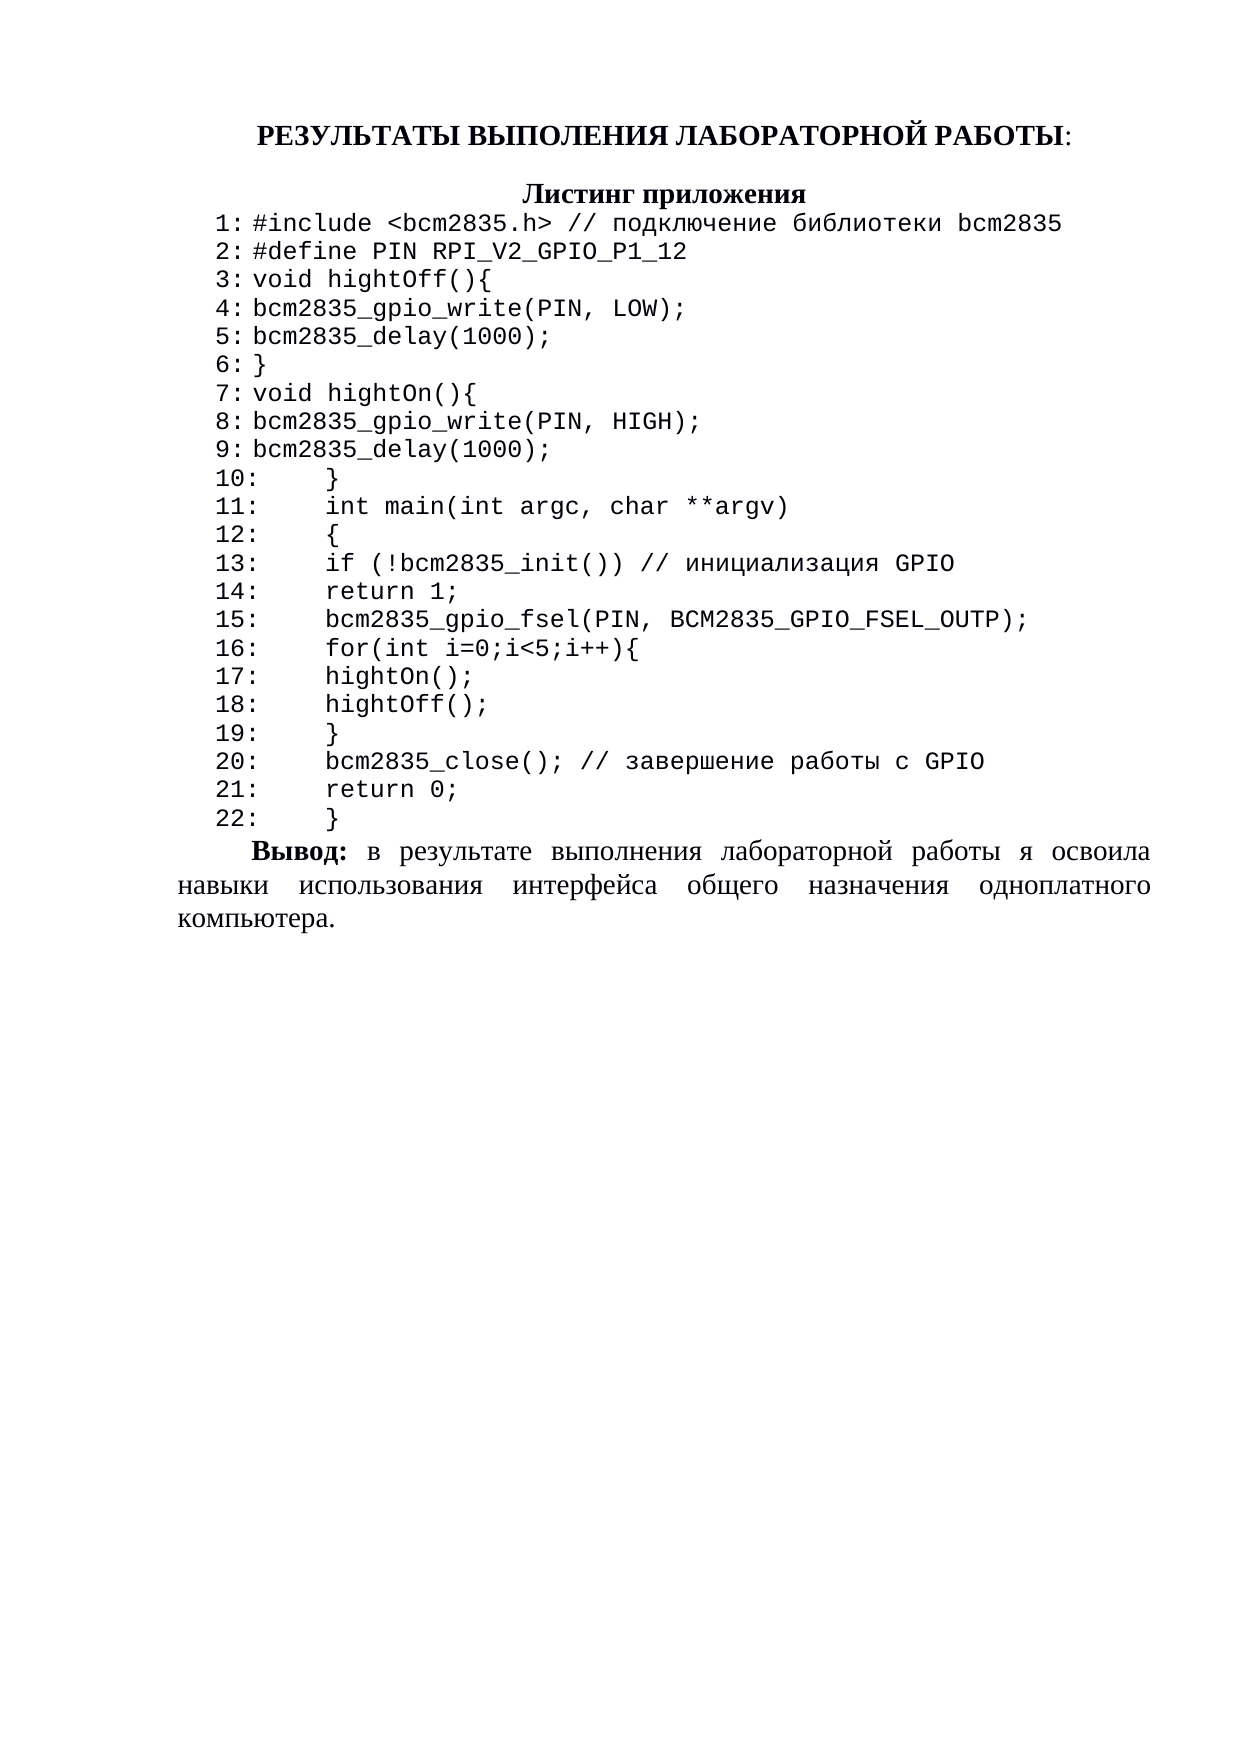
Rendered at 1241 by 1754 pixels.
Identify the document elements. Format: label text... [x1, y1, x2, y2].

list } [215, 720, 1152, 748]
list bcm2835_gpio_write(PIN, LOW); [215, 295, 1152, 323]
list bcm2835_delay(1000); [215, 437, 1152, 465]
list return 1; [215, 578, 1152, 607]
list #define PIN RPI_V2_GPIO_P1_12 [215, 238, 1152, 267]
text Листинг приложения [177, 177, 1152, 210]
list hightOff(); [215, 692, 1152, 720]
list bcm2835_delay(1000); [215, 323, 1152, 352]
list } [215, 805, 1152, 833]
text Вывод: в результате выполнения лабораторной работы я освоила навыки использования интерфейса общего назначения одноплатного компьютера. [177, 833, 1152, 934]
list for(int i=0;i<5;i++){ [215, 635, 1152, 663]
list bcm2835_gpio_fsel(PIN, BCM2835_GPIO_FSEL_OUTP); [215, 607, 1152, 635]
list } [215, 465, 1152, 493]
list hightOn(); [215, 663, 1152, 692]
list void hightOff(){ [215, 267, 1152, 295]
list void hightOn(){ [215, 380, 1152, 408]
text РЕЗУЛЬТАТЫ ВЫПОЛЕНИЯ ЛАБОРАТОРНОЙ РАБОТЫ: [177, 118, 1152, 152]
list #include <bcm2835.h> // подключение библиотеки bcm2835 [215, 210, 1152, 238]
list int main(int argc, char **argv) [215, 493, 1152, 522]
list if (!bcm2835_init()) // инициализация GPIO [215, 550, 1152, 578]
list bcm2835_close(); // завершение работы с GPIO [215, 748, 1152, 777]
list { [215, 522, 1152, 550]
list return 0; [215, 777, 1152, 805]
list } [215, 352, 1152, 380]
list bcm2835_gpio_write(PIN, HIGH); [215, 408, 1152, 437]
